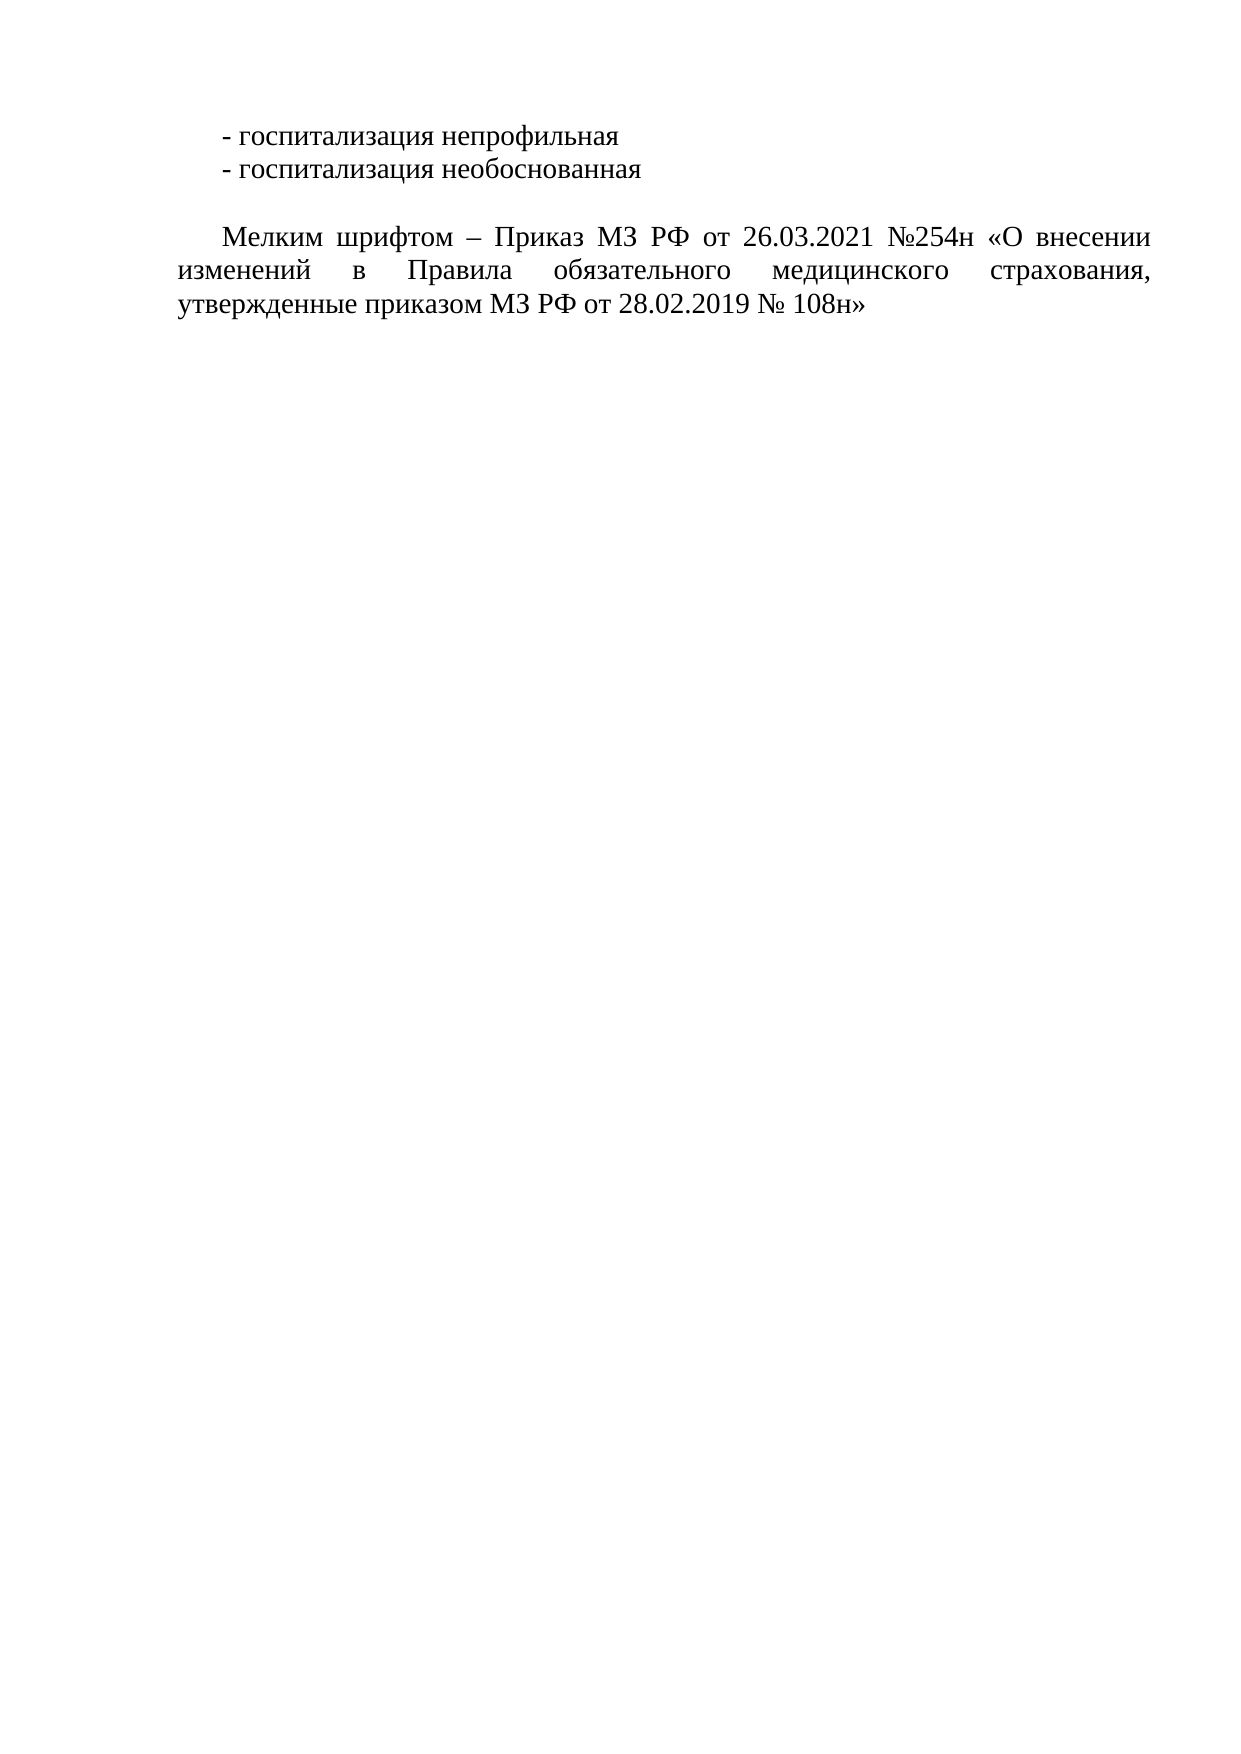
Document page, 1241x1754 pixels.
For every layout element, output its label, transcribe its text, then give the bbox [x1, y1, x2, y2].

text - госпитализация непрофильная [177, 118, 1152, 152]
text - госпитализация необоснованная [177, 152, 1152, 185]
text Мелким шрифтом – Приказ МЗ РФ от 26.03.2021 №254н «О внесении изменений в Правила обязательного медицинского страхования, утвержденные приказом МЗ РФ от 28.02.2019 № 108н» [177, 219, 1152, 319]
